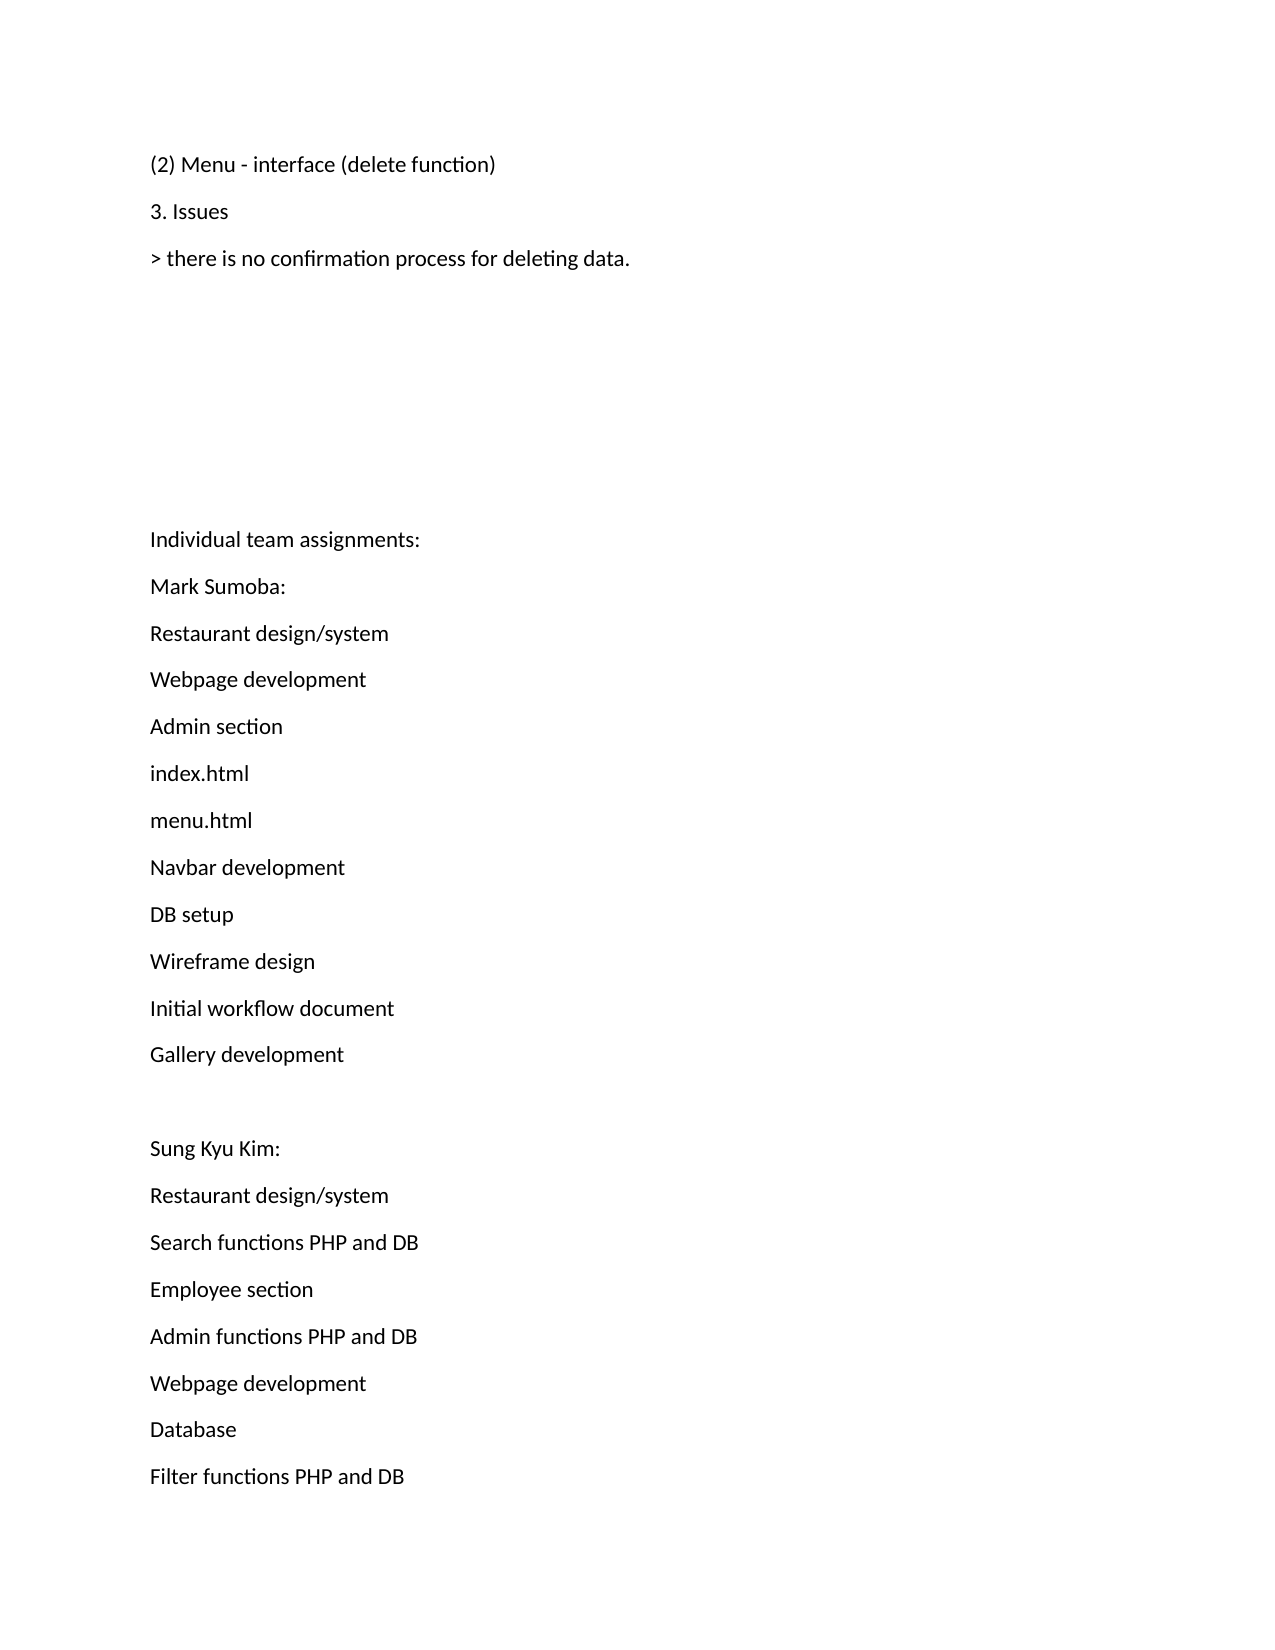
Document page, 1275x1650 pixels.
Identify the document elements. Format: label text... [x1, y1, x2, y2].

text Search functions PHP and DB [150, 1228, 1125, 1256]
text Individual team assignments: [150, 525, 1125, 553]
text Wireframe design [150, 947, 1125, 975]
text index.html [150, 759, 1125, 787]
text DB setup [150, 900, 1125, 928]
text Restaurant design/system [150, 619, 1125, 647]
text Admin section [150, 712, 1125, 741]
text Initial workflow document [150, 994, 1125, 1022]
text > there is no confirmation process for deleting data. [150, 244, 1125, 272]
text Employee section [150, 1275, 1125, 1303]
text (2) Menu - interface (delete function) [150, 150, 1125, 178]
text Filter functions PHP and DB [150, 1462, 1125, 1491]
text Sung Kyu Kim: [150, 1134, 1125, 1162]
text Webpage development [150, 1369, 1125, 1397]
text Admin functions PHP and DB [150, 1322, 1125, 1350]
text Webpage development [150, 666, 1125, 694]
text Navbar development [150, 853, 1125, 881]
text 3. Issues [150, 197, 1125, 225]
text Database [150, 1416, 1125, 1444]
text menu.html [150, 806, 1125, 834]
text Mark Sumoba: [150, 572, 1125, 600]
text Gallery development [150, 1041, 1125, 1069]
text Restaurant design/system [150, 1181, 1125, 1209]
